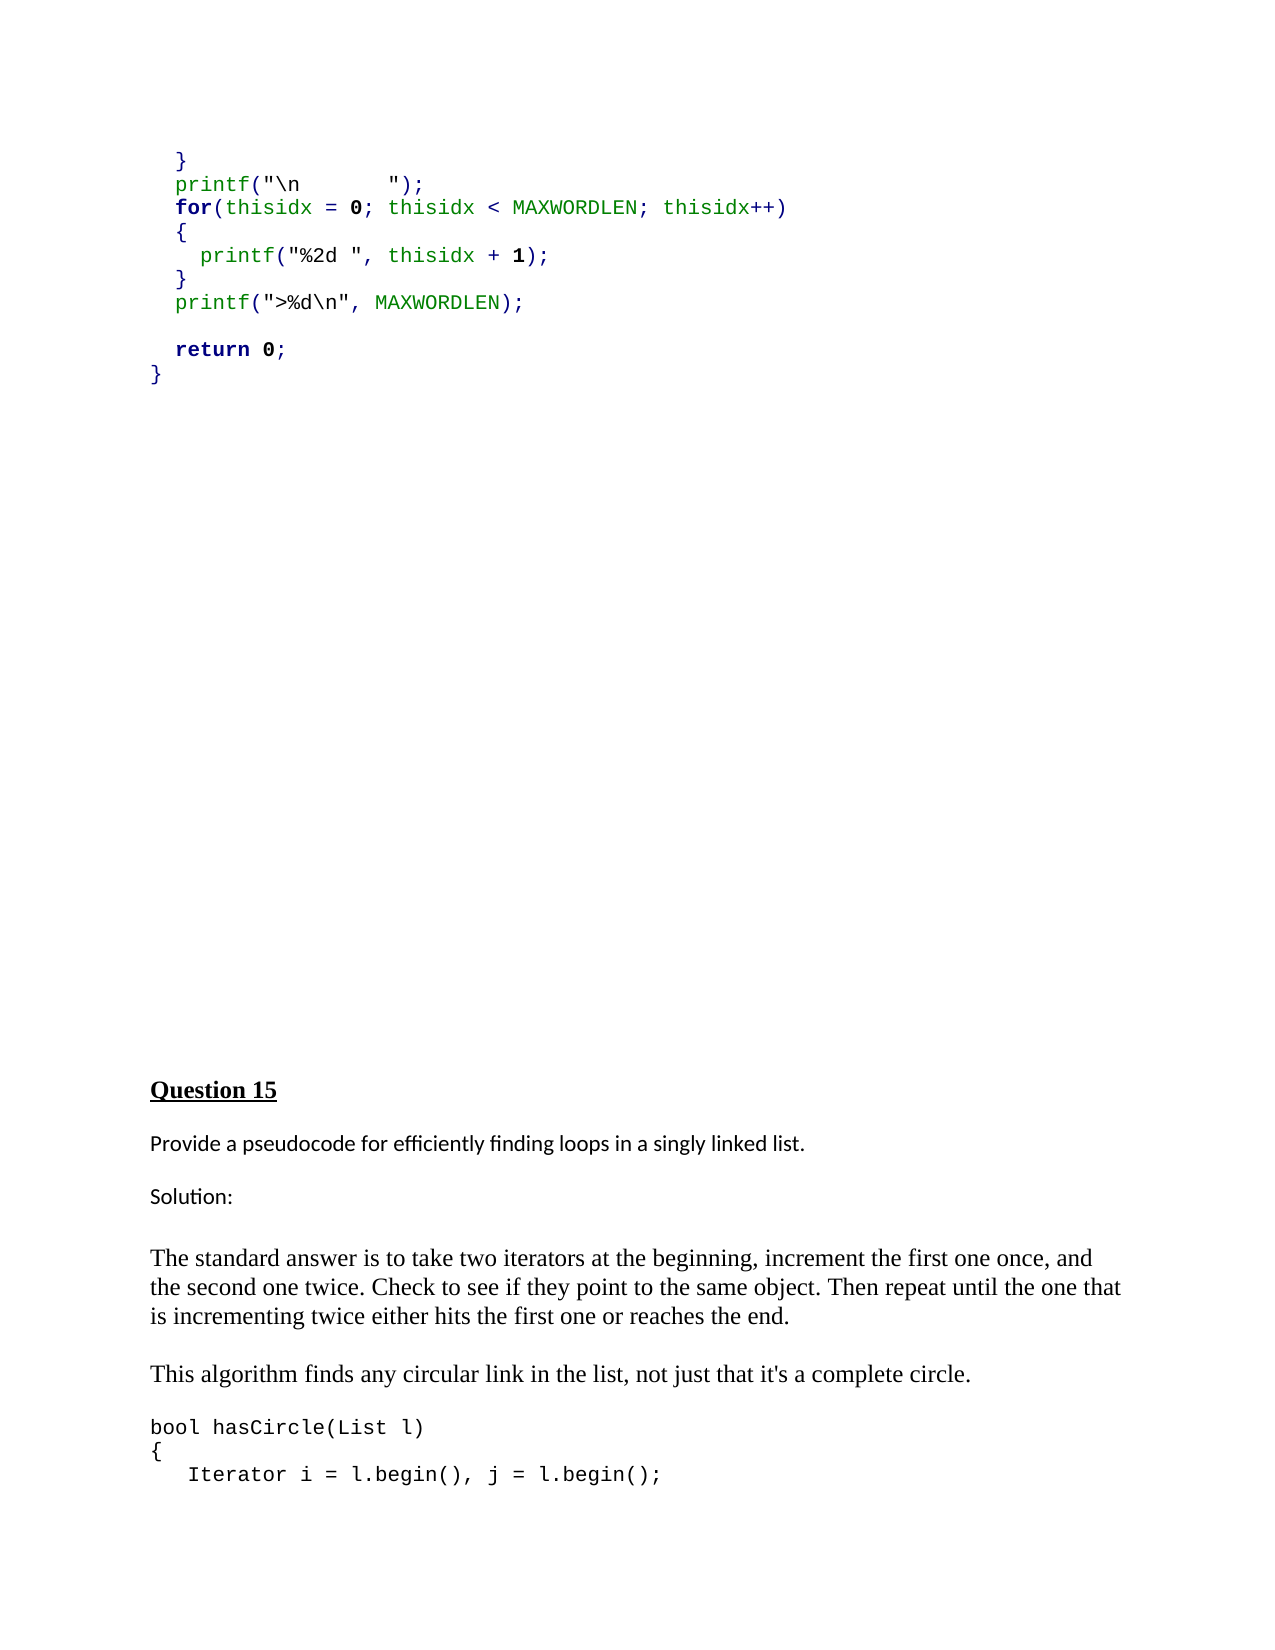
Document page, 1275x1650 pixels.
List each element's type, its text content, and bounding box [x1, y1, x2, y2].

text The standard answer is to take two iterators at the beginning, increment the first one once, and the second one twice. Check to see if they point to the same object. Then repeat until the one that is incrementing twice either hits the first one or reaches the end. [150, 1243, 1125, 1329]
text printf("\n "); [150, 174, 1125, 197]
text { [150, 221, 1125, 244]
text printf(">%d\n", MAXWORDLEN); [150, 292, 1125, 316]
text } [150, 150, 1125, 174]
text } [150, 363, 1125, 386]
text Solution: [150, 1182, 1125, 1210]
text for(thisidx = 0; thisidx < MAXWORDLEN; thisidx++) [150, 197, 1125, 221]
text } [150, 268, 1125, 292]
text Provide a pseudocode for efficiently finding loops in a singly linked list. [150, 1129, 1125, 1157]
text return 0; [150, 339, 1125, 363]
text Question 15 [150, 1075, 1125, 1104]
text printf("%2d ", thisidx + 1); [150, 244, 1125, 268]
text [150, 1417, 1125, 1488]
text This algorithm finds any circular link in the list, not just that it's a complete circle. [150, 1359, 1125, 1387]
